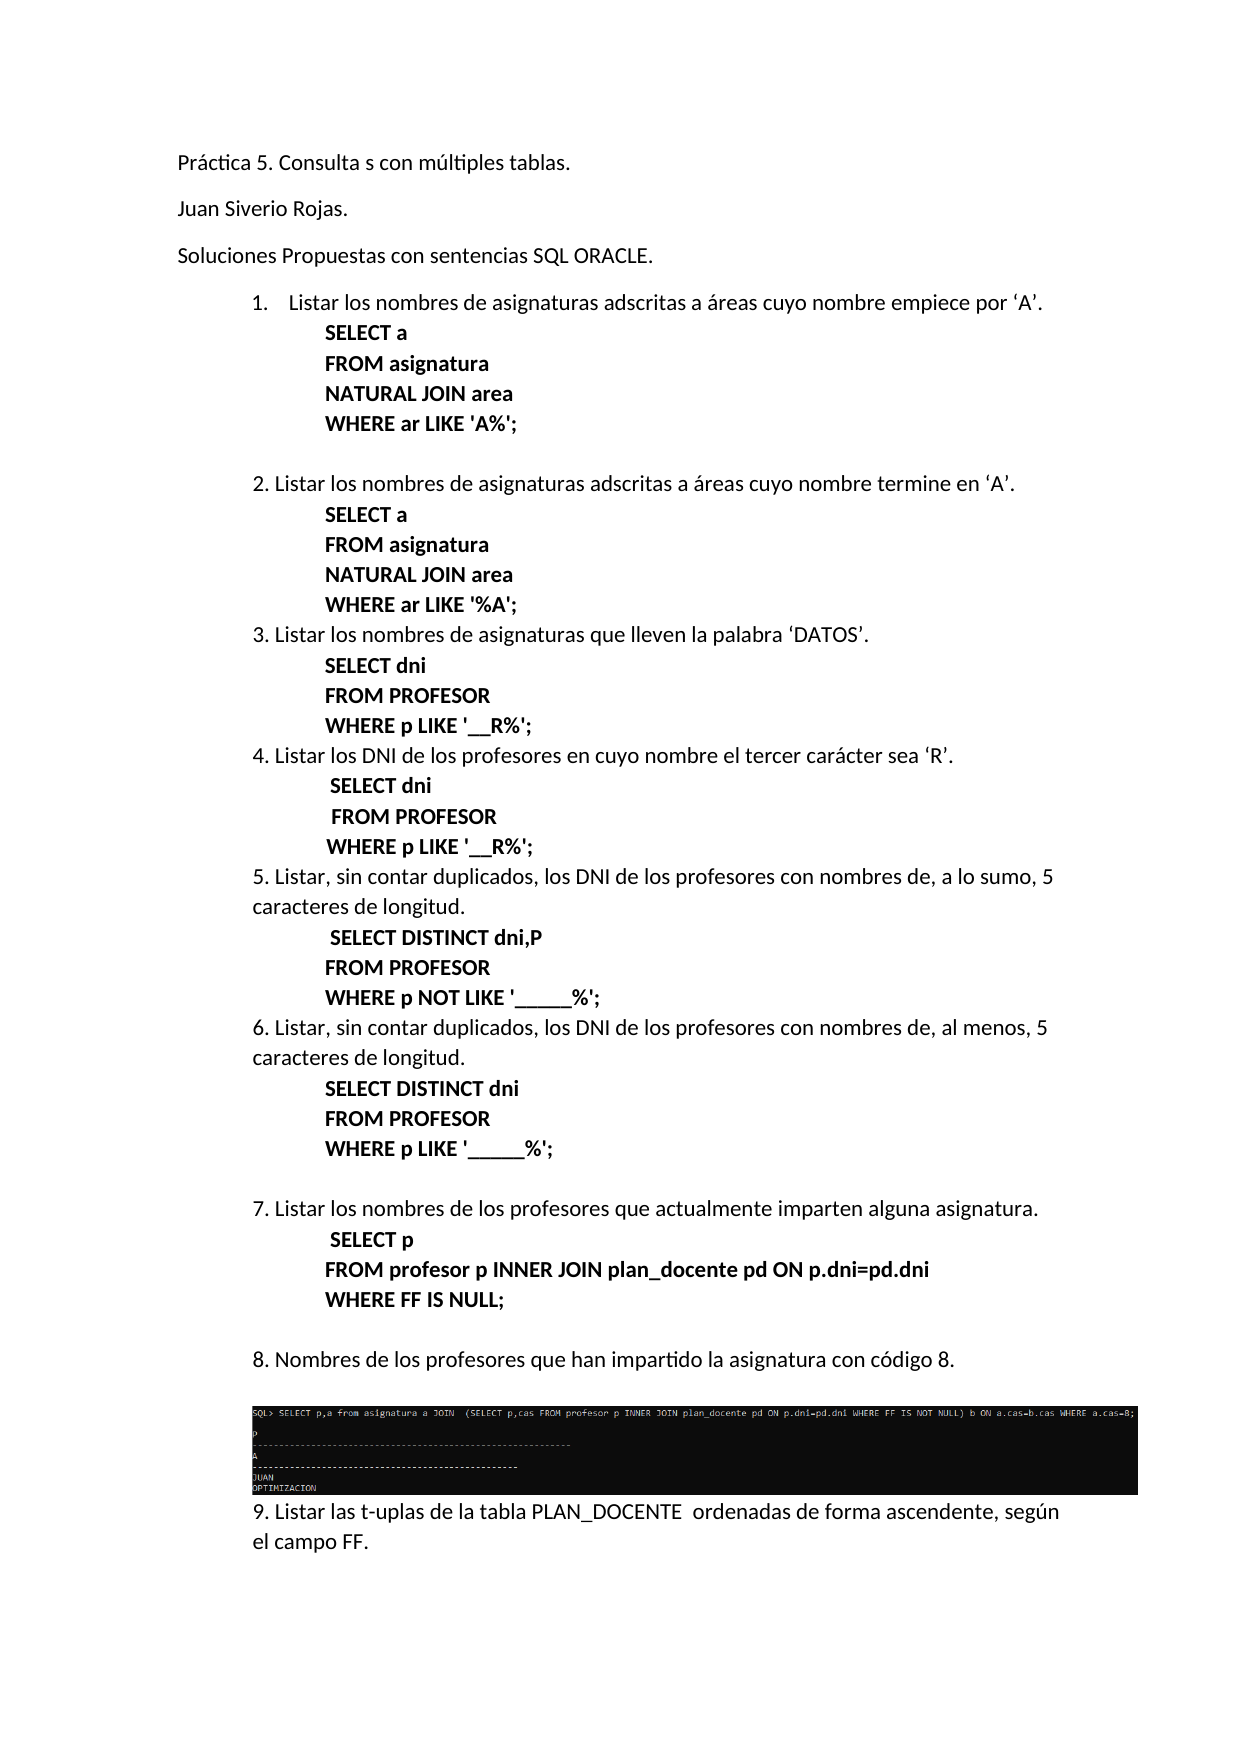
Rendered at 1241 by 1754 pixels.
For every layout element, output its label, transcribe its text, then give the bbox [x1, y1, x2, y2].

list NATURAL JOIN area [325, 379, 1063, 407]
list FROM PROFESOR [252, 953, 1063, 981]
list WHERE p NOT LIKE '_____%'; [252, 983, 1063, 1011]
list FROM asignatura [325, 349, 1063, 377]
list SELECT dni [252, 772, 1063, 799]
list 3. Listar los nombres de asignaturas que lleven la palabra ‘DATOS’. [252, 621, 1063, 648]
list NATURAL JOIN area [252, 560, 1063, 588]
text Práctica 5. Consulta s con múltiples tablas. [177, 148, 1063, 176]
text Soluciones Propuestas con sentencias SQL ORACLE. [177, 241, 1063, 269]
list 5. Listar, sin contar duplicados, los DNI de los profesores con nombres de, a lo sumo, 5 caracteres de longitud. [252, 862, 1063, 920]
list WHERE ar LIKE '%A'; [252, 590, 1063, 618]
list 6. Listar, sin contar duplicados, los DNI de los profesores con nombres de, al menos, 5 caracteres de longitud. [252, 1013, 1063, 1071]
list WHERE FF IS NULL; [252, 1285, 1063, 1313]
list SELECT DISTINCT dni,P [252, 923, 1063, 951]
picture [252, 1406, 1138, 1495]
list FROM PROFESOR [252, 1104, 1063, 1132]
list 2. Listar los nombres de asignaturas adscritas a áreas cuyo nombre termine en ‘A’. [252, 469, 1063, 497]
list SELECT a [325, 318, 1063, 346]
text Juan Siverio Rojas. [177, 194, 1063, 222]
list SELECT DISTINCT dni [252, 1074, 1063, 1102]
list 8. Nombres de los profesores que han impartido la asignatura con código 8. [252, 1346, 1063, 1373]
list SELECT p [252, 1225, 1063, 1253]
list WHERE p LIKE '__R%'; [326, 832, 1063, 860]
list 9. Listar las t-uplas de la tabla PLAN_DOCENTE ordenadas de forma ascendente, según el campo FF. [252, 1497, 1063, 1555]
list WHERE p LIKE '_____%'; [252, 1134, 1063, 1162]
list FROM asignatura [252, 530, 1063, 558]
list 7. Listar los nombres de los profesores que actualmente imparten alguna asignatura. [252, 1194, 1063, 1222]
list FROM PROFESOR [252, 681, 1063, 709]
list 4. Listar los DNI de los profesores en cuyo nombre el tercer carácter sea ‘R’. [252, 741, 1063, 769]
list WHERE ar LIKE 'A%'; [325, 409, 1063, 437]
list SELECT a [252, 500, 1063, 528]
list Listar los nombres de asignaturas adscritas a áreas cuyo nombre empiece por ‘A’. [251, 288, 1063, 316]
list FROM PROFESOR [326, 802, 1063, 830]
list SELECT dni [252, 651, 1063, 679]
list WHERE p LIKE '__R%'; [252, 711, 1063, 739]
list FROM profesor p INNER JOIN plan_docente pd ON p.dni=pd.dni [252, 1255, 1063, 1283]
